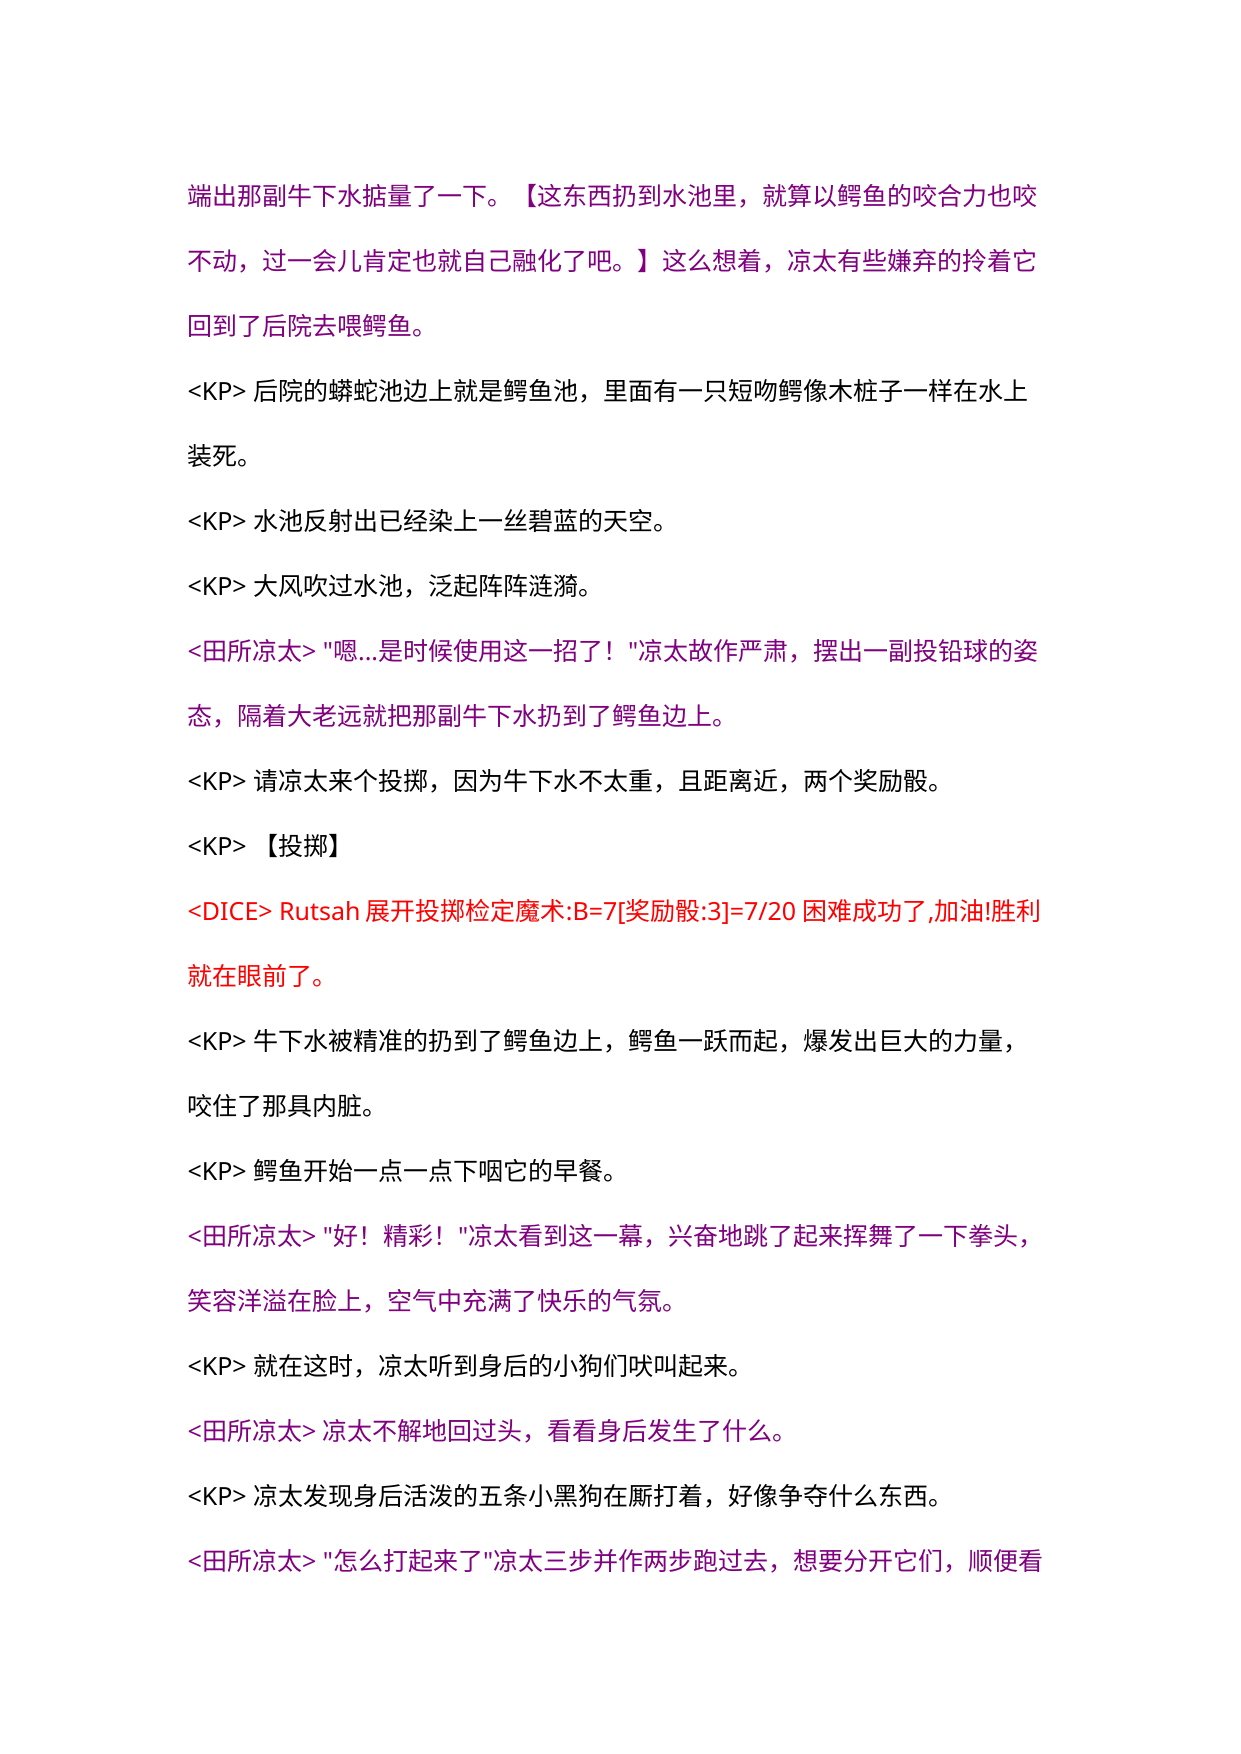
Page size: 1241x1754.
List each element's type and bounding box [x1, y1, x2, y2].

text [187, 162, 1053, 1592]
